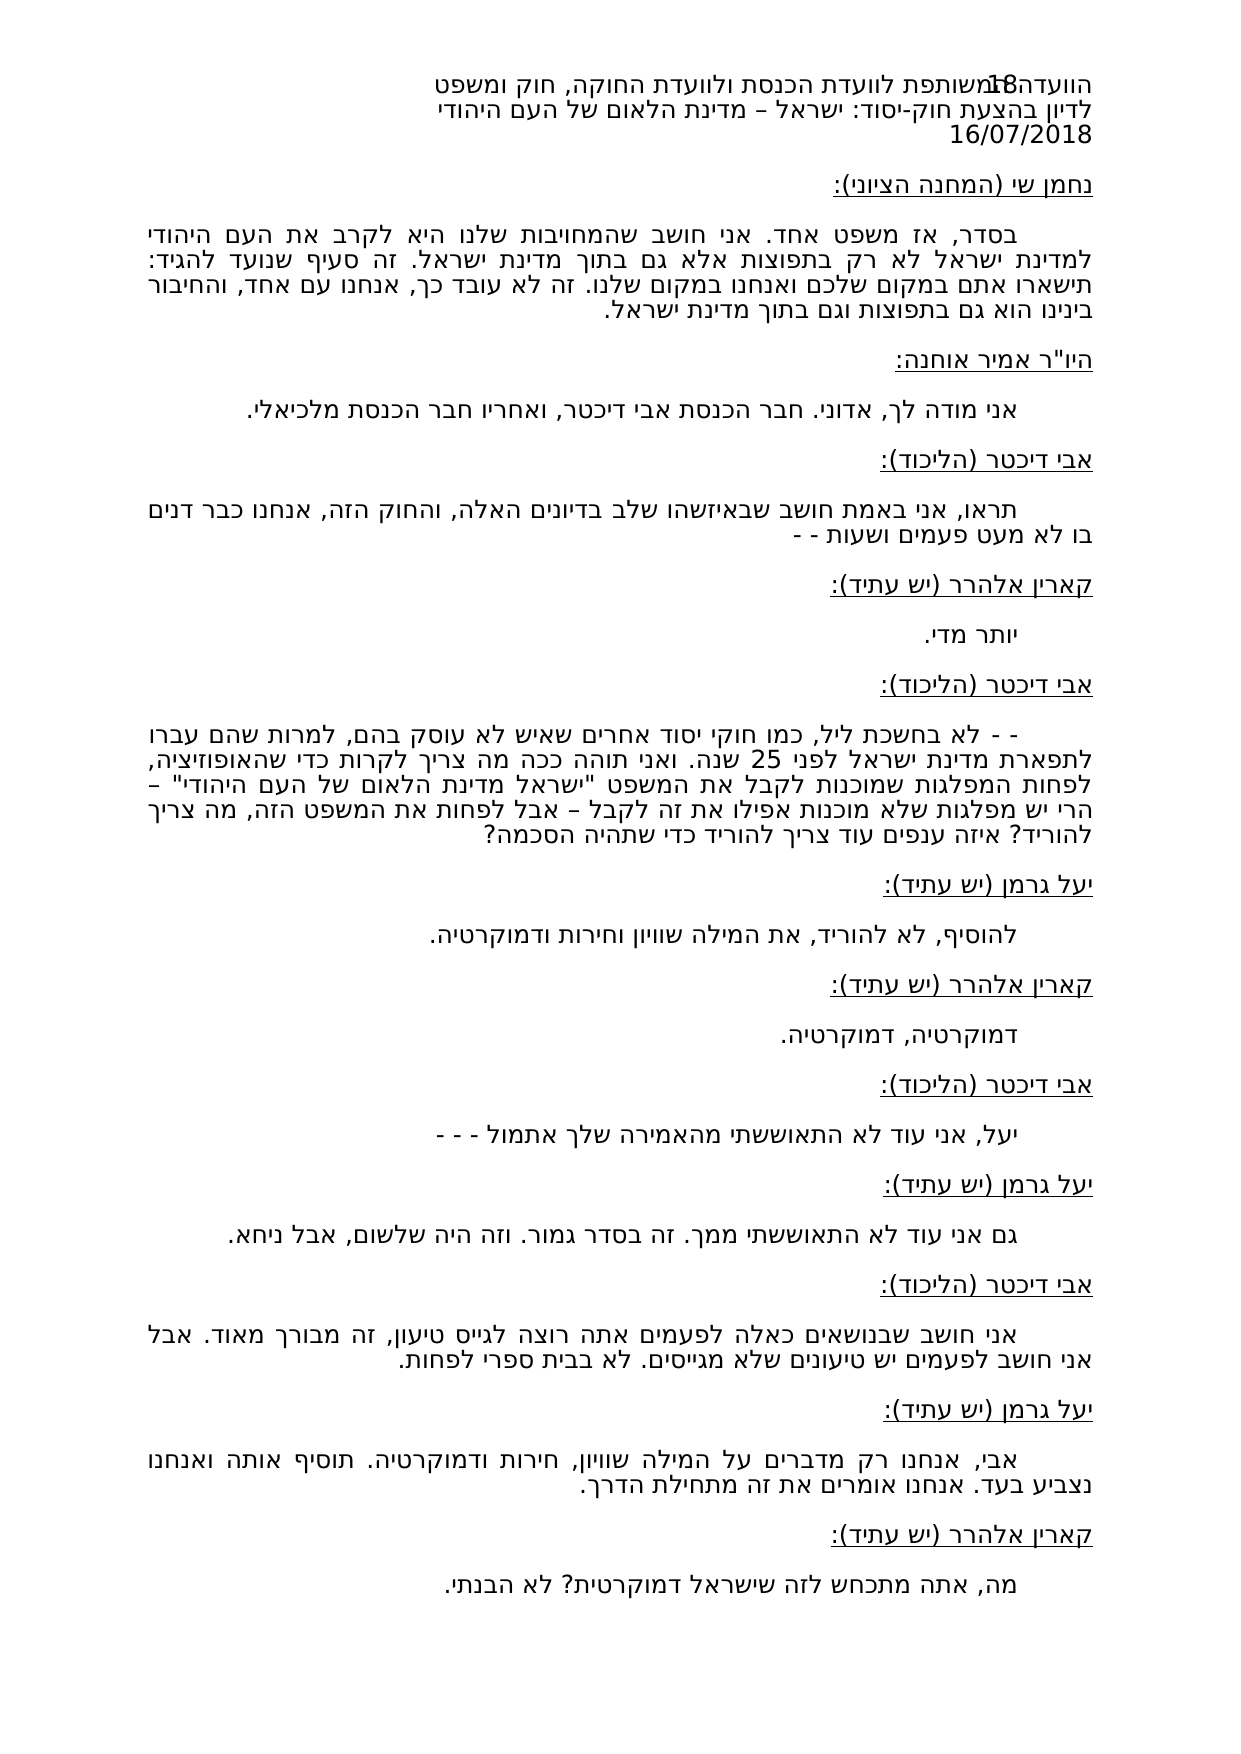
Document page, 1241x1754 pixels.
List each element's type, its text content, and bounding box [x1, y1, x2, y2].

text אני מודה לך, אדוני. חבר הכנסת אבי דיכטר, ואחריו חבר הכנסת מלכיאלי. [147, 399, 1093, 424]
text - - לא בחשכת ליל, כמו חוקי יסוד אחרים שאיש לא עוסק בהם, למרות שהם עברו לתפארת מדינת ישראל לפני 25 שנה. ואני תוהה ככה מה צריך לקרות כדי שהאופוזיציה, לפחות המפלגות שמוכנות לקבל את המשפט "ישראל מדינת הלאום של העם היהודי" – הרי יש מפלגות שלא מוכנות אפילו את זה לקבל – אבל לפחות את המשפט הזה, מה צריך להוריד? איזה ענפים עוד צריך להוריד כדי שתהיה הסכמה? [147, 724, 1093, 849]
text גם אני עוד לא התאוששתי ממך. זה בסדר גמור. וזה היה שלשום, אבל ניחא. [147, 1224, 1093, 1249]
text אבי, אנחנו רק מדברים על המילה שוויון, חירות ודמוקרטיה. תוסיף אותה ואנחנו נצביע בעד. אנחנו אומרים את זה מתחילת הדרך. [147, 1449, 1093, 1499]
text יעל, אני עוד לא התאוששתי מהאמירה שלך אתמול - - - [147, 1124, 1093, 1149]
text יותר מדי. [147, 624, 1093, 649]
text בסדר, אז משפט אחד. אני חושב שהמחויבות שלנו היא לקרב את העם היהודי למדינת ישראל לא רק בתפוצות אלא גם בתוך מדינת ישראל. זה סעיף שנועד להגיד: תישארו אתם במקום שלכם ואנחנו במקום שלנו. זה לא עובד כך, אנחנו עם אחד, והחיבור בינינו הוא גם בתפוצות וגם בתוך מדינת ישראל. [147, 224, 1093, 324]
text להוסיף, לא להוריד, את המילה שוויון וחירות ודמוקרטיה. [147, 924, 1093, 949]
text מה, אתה מתכחש לזה שישראל דמוקרטית? לא הבנתי. [147, 1574, 1093, 1599]
text אני חושב שבנושאים כאלה לפעמים אתה רוצה לגייס טיעון, זה מבורך מאוד. אבל אני חושב לפעמים יש טיעונים שלא מגייסים. לא בבית ספרי לפחות. [147, 1324, 1093, 1374]
text תראו, אני באמת חושב שבאיזשהו שלב בדיונים האלה, והחוק הזה, אנחנו כבר דנים בו לא מעט פעמים ושעות - - [147, 499, 1093, 549]
text דמוקרטיה, דמוקרטיה. [147, 1024, 1093, 1049]
